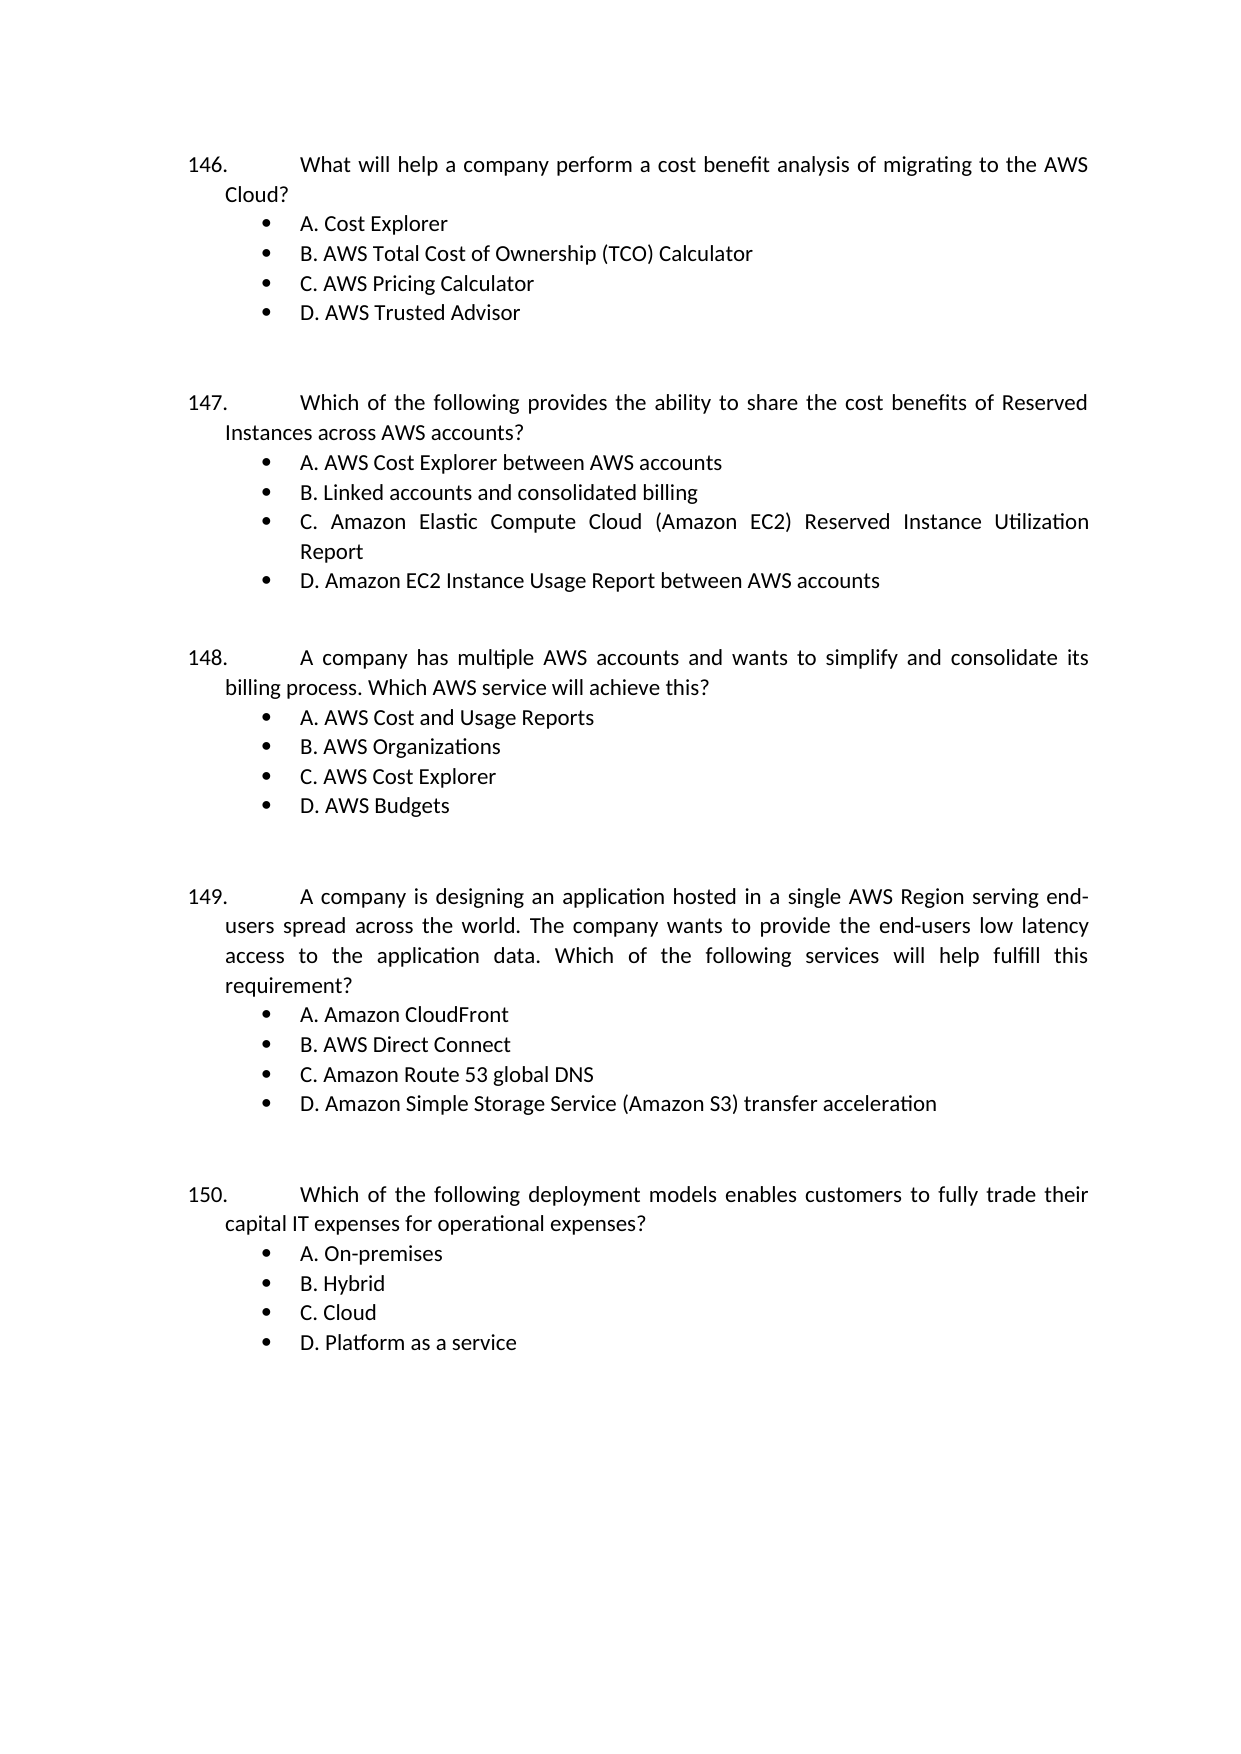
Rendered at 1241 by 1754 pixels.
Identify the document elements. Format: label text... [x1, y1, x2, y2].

list A. On-premises [262, 1239, 1090, 1267]
list C. AWS Pricing Calculator [262, 269, 1090, 297]
list A. AWS Cost and Usage Reports [262, 703, 1090, 731]
list D. AWS Budgets [262, 792, 1090, 820]
list B. AWS Direct Connect [262, 1030, 1090, 1058]
list D. Amazon Simple Storage Service (Amazon S3) transfer acceleration [262, 1089, 1090, 1118]
list A. Amazon CloudFront [262, 1001, 1090, 1028]
list B. Linked accounts and consolidated billing [262, 478, 1090, 506]
list A company is designing an application hosted in a single AWS Region serving end-users spread across the world. The company wants to provide the end-users low latency access to the application data. Which of the following services will help fulfill this requirement? [187, 882, 1090, 999]
list C. Amazon Route 53 global DNS [262, 1060, 1090, 1088]
list C. Amazon Elastic Compute Cloud (Amazon EC2) Reserved Instance Utilization Report [262, 507, 1090, 565]
list B. AWS Organizations [262, 732, 1090, 760]
list Which of the following deployment models enables customers to fully trade their capital IT expenses for operational expenses? [187, 1180, 1090, 1237]
list D. Platform as a service [262, 1328, 1090, 1356]
list What will help a company perform a cost benefit analysis of migrating to the AWS Cloud? [187, 150, 1090, 208]
list D. AWS Trusted Advisor [262, 298, 1090, 326]
list C. AWS Cost Explorer [262, 762, 1090, 790]
list D. Amazon EC2 Instance Usage Report between AWS accounts [262, 567, 1090, 595]
list A company has multiple AWS accounts and wants to simplify and consolidate its billing process. Which AWS service will achieve this? [187, 643, 1090, 701]
list A. Cost Explorer [262, 209, 1090, 237]
list C. Cloud [262, 1298, 1090, 1326]
list A. AWS Cost Explorer between AWS accounts [262, 448, 1090, 476]
list B. Hybrid [262, 1269, 1090, 1297]
list B. AWS Total Cost of Ownership (TCO) Calculator [262, 239, 1090, 267]
list Which of the following provides the ability to share the cost benefits of Reserved Instances across AWS accounts? [187, 388, 1090, 446]
